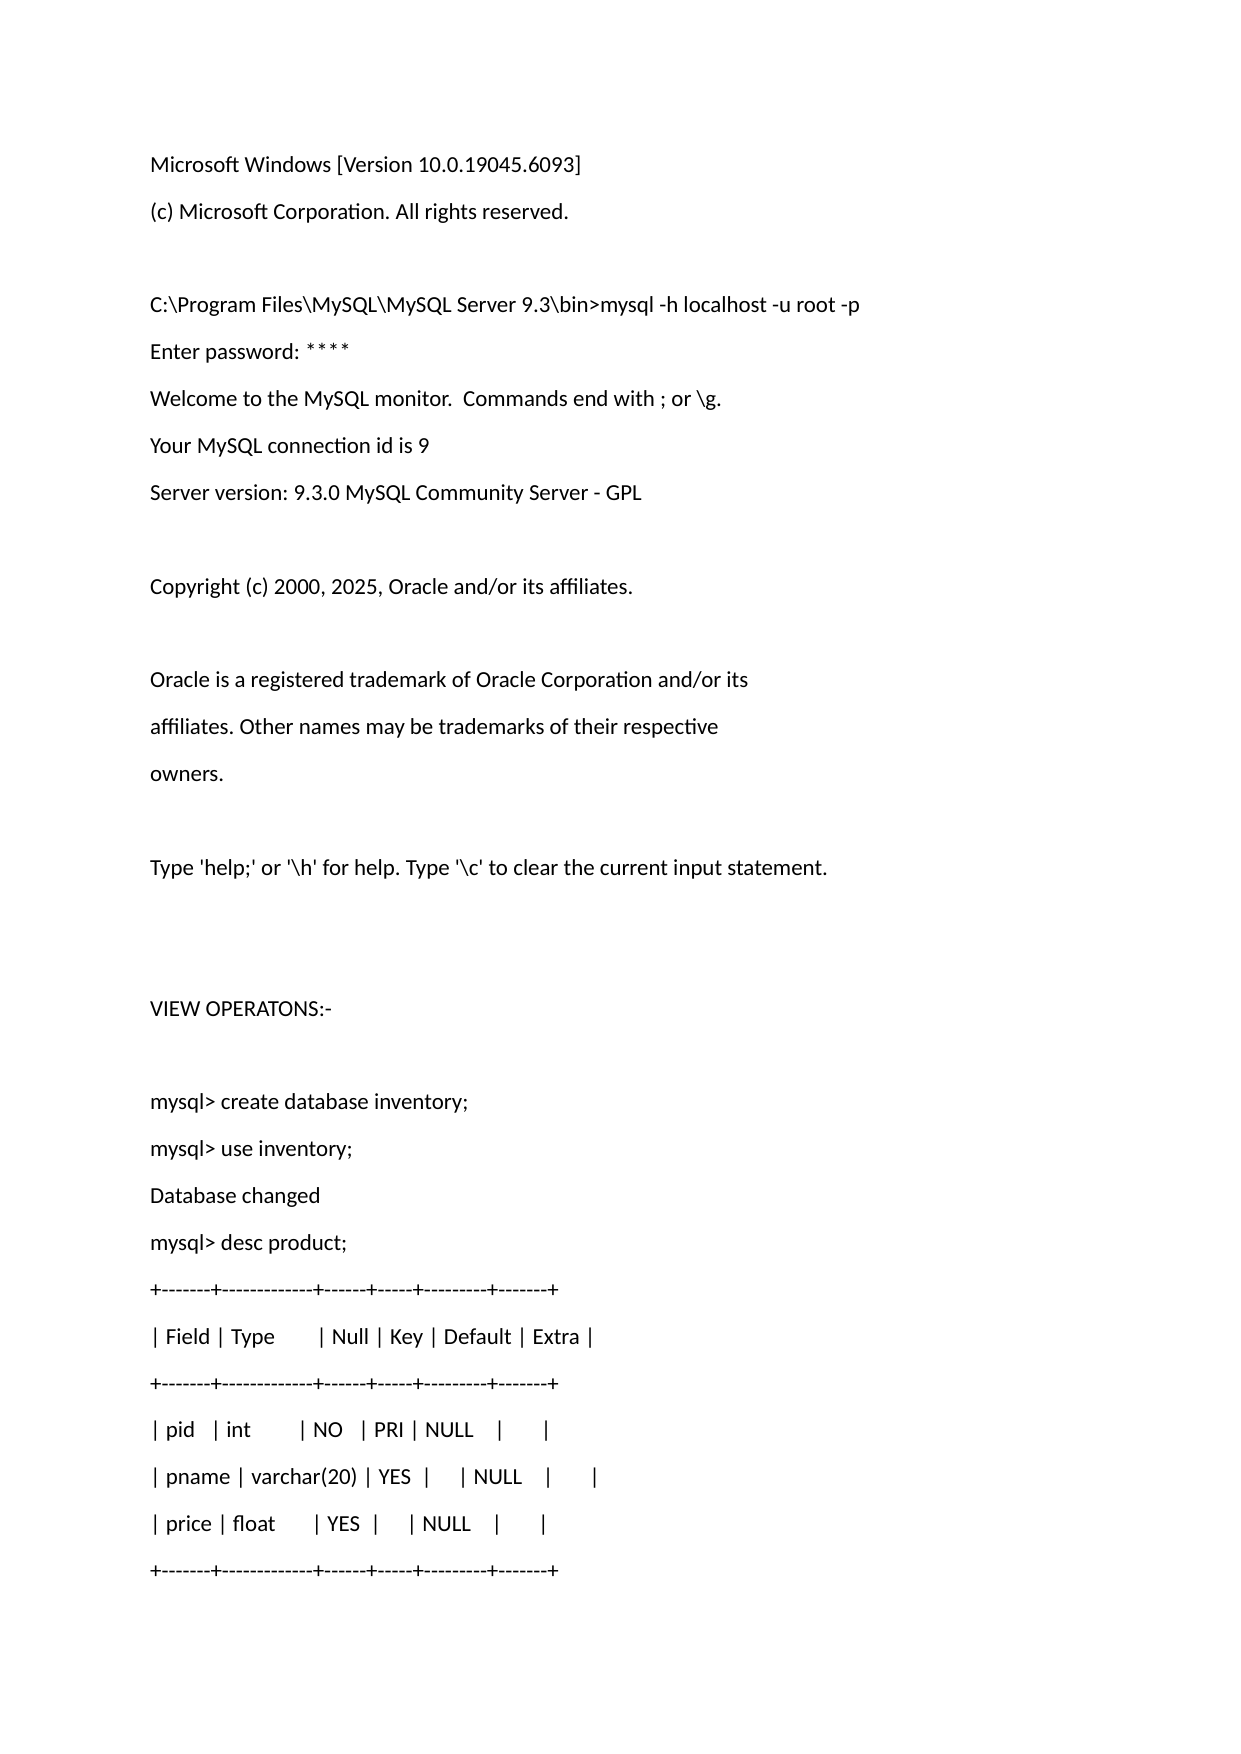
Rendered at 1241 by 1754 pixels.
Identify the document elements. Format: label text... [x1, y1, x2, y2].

text mysql> use inventory; [150, 1134, 1090, 1162]
text Type 'help;' or '\h' for help. Type '\c' to clear the current input statement. [150, 853, 1090, 881]
text +-------+-------------+------+-----+---------+-------+ [150, 1369, 1090, 1397]
text Copyright (c) 2000, 2025, Oracle and/or its affiliates. [150, 572, 1090, 600]
text Enter password: **** [150, 337, 1090, 366]
text affiliates. Other names may be trademarks of their respective [150, 712, 1090, 741]
text | Field | Type | Null | Key | Default | Extra | [150, 1322, 1090, 1350]
text Welcome to the MySQL monitor. Commands end with ; or \g. [150, 384, 1090, 412]
text Database changed [150, 1181, 1090, 1209]
text | price | float | YES | | NULL | | [150, 1509, 1090, 1537]
text C:\Program Files\MySQL\MySQL Server 9.3\bin>mysql -h localhost -u root -p [150, 291, 1090, 319]
text VIEW OPERATONS:- [150, 994, 1090, 1022]
text +-------+-------------+------+-----+---------+-------+ [150, 1556, 1090, 1584]
text Microsoft Windows [Version 10.0.19045.6093] [150, 150, 1090, 178]
text (c) Microsoft Corporation. All rights reserved. [150, 197, 1090, 225]
text owners. [150, 759, 1090, 787]
text Server version: 9.3.0 MySQL Community Server - GPL [150, 478, 1090, 506]
text Your MySQL connection id is 9 [150, 431, 1090, 459]
text +-------+-------------+------+-----+---------+-------+ [150, 1275, 1090, 1303]
text | pid | int | NO | PRI | NULL | | [150, 1416, 1090, 1444]
text mysql> desc product; [150, 1228, 1090, 1256]
text mysql> create database inventory; [150, 1087, 1090, 1116]
text | pname | varchar(20) | YES | | NULL | | [150, 1462, 1090, 1491]
text Oracle is a registered trademark of Oracle Corporation and/or its [150, 666, 1090, 694]
